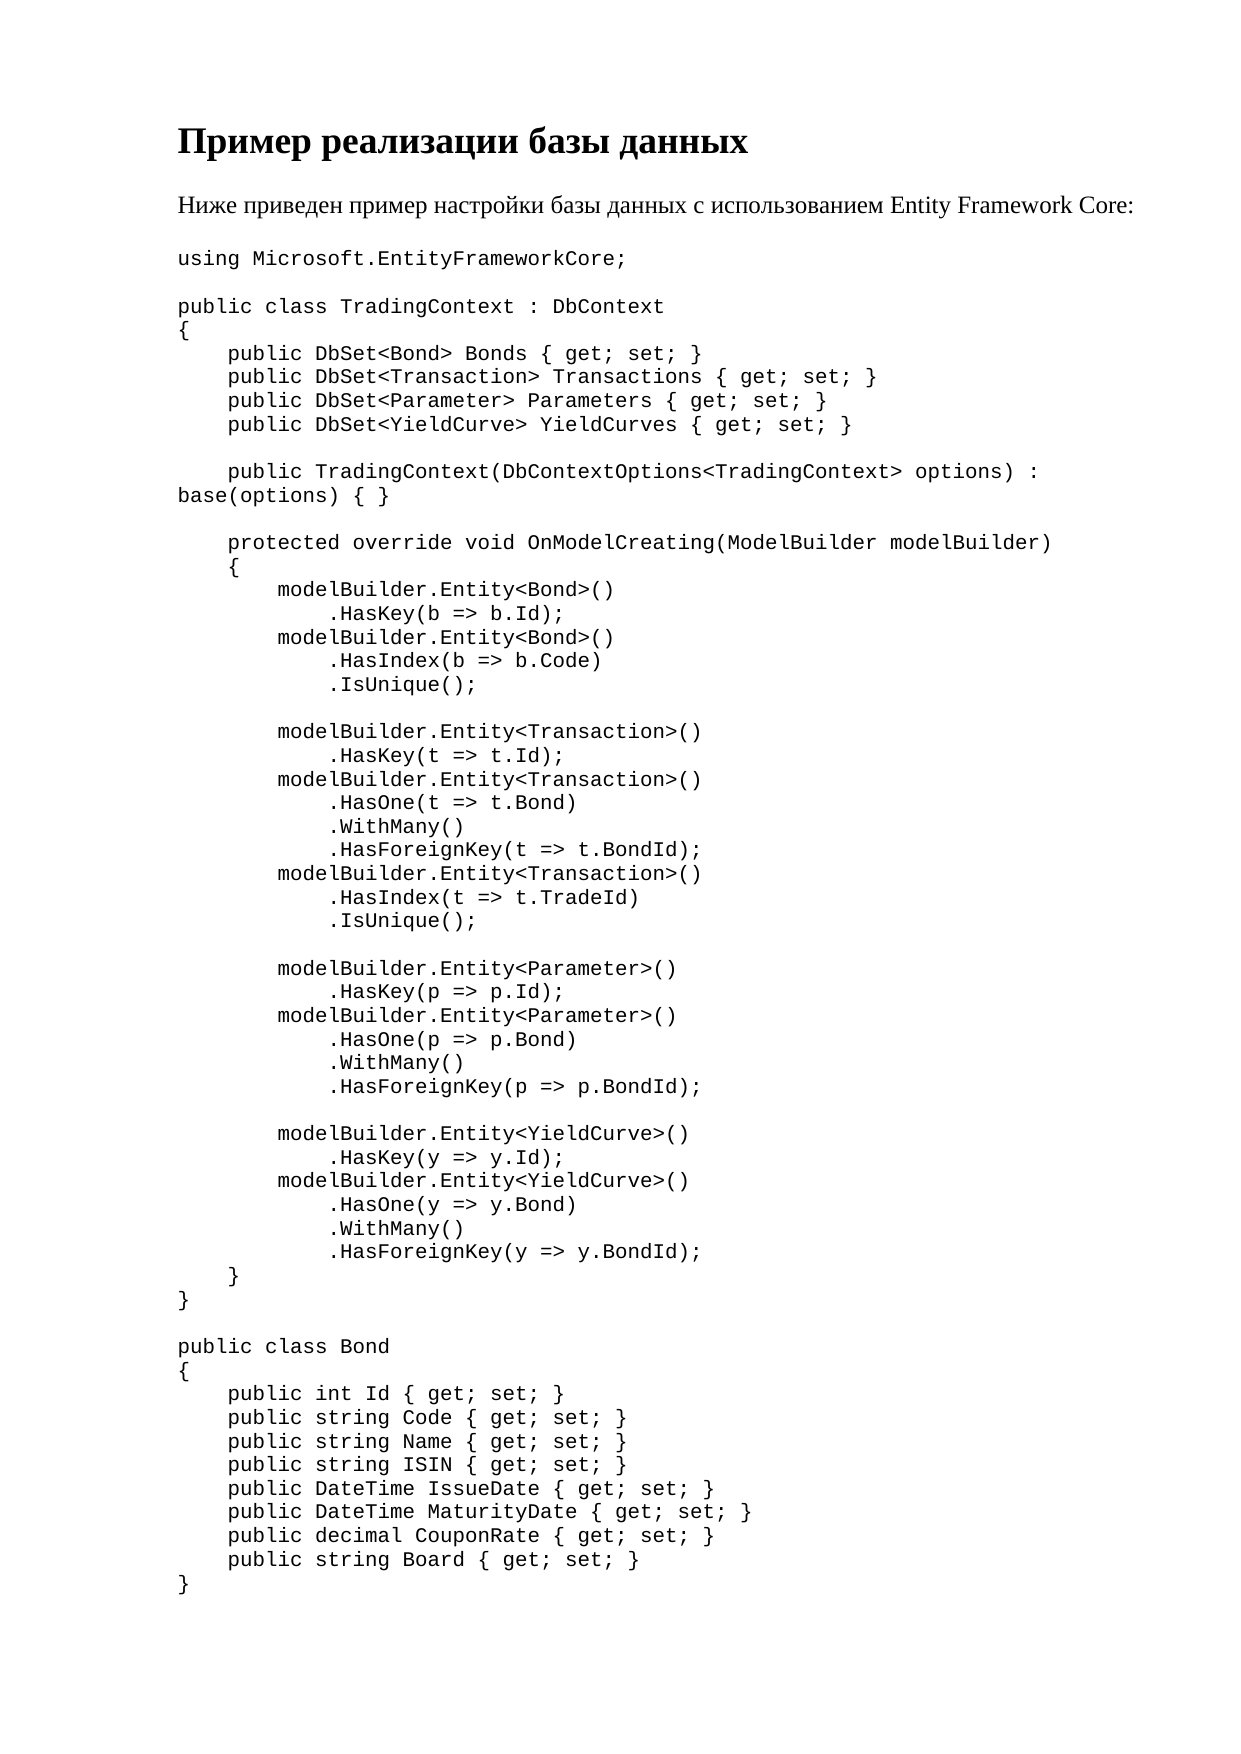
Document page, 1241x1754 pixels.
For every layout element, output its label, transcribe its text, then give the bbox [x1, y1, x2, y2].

text .HasKey(b => b.Id); [177, 603, 1152, 627]
text } [177, 1572, 1152, 1596]
text .WithMany() [177, 1218, 1152, 1241]
text .IsUnique(); [177, 674, 1152, 698]
text public DateTime MaturityDate { get; set; } [177, 1502, 1152, 1525]
text modelBuilder.Entity<YieldCurve>() [177, 1171, 1152, 1194]
text modelBuilder.Entity<YieldCurve>() [177, 1123, 1152, 1147]
text public string ISIN { get; set; } [177, 1454, 1152, 1478]
text .HasForeignKey(y => y.BondId); [177, 1241, 1152, 1265]
text .HasIndex(b => b.Code) [177, 650, 1152, 674]
text } [177, 1265, 1152, 1289]
text modelBuilder.Entity<Parameter>() [177, 1005, 1152, 1029]
text public DbSet<Transaction> Transactions { get; set; } [177, 367, 1152, 390]
text public DbSet<YieldCurve> YieldCurves { get; set; } [177, 414, 1152, 437]
text .WithMany() [177, 1052, 1152, 1076]
text .HasOne(p => p.Bond) [177, 1029, 1152, 1052]
text .IsUnique(); [177, 910, 1152, 934]
text { [177, 556, 1152, 579]
text public TradingContext(DbContextOptions<TradingContext> options) : base(options) { } [177, 461, 1152, 508]
text } [177, 1289, 1152, 1312]
text public string Board { get; set; } [177, 1549, 1152, 1572]
text .HasOne(y => y.Bond) [177, 1194, 1152, 1218]
text .HasOne(t => t.Bond) [177, 792, 1152, 816]
text .HasKey(t => t.Id); [177, 745, 1152, 768]
text public DbSet<Bond> Bonds { get; set; } [177, 343, 1152, 367]
text public DateTime IssueDate { get; set; } [177, 1478, 1152, 1502]
text { [177, 319, 1152, 343]
text public string Code { get; set; } [177, 1407, 1152, 1431]
text modelBuilder.Entity<Bond>() [177, 627, 1152, 650]
text .HasForeignKey(p => p.BondId); [177, 1076, 1152, 1099]
text Ниже приведен пример настройки базы данных с использованием Entity Framework Core: [177, 190, 1152, 219]
text public class Bond [177, 1336, 1152, 1360]
text modelBuilder.Entity<Bond>() [177, 579, 1152, 603]
text { [177, 1360, 1152, 1383]
text .WithMany() [177, 816, 1152, 839]
text public string Name { get; set; } [177, 1431, 1152, 1454]
text .HasIndex(t => t.TradeId) [177, 887, 1152, 910]
text public DbSet<Parameter> Parameters { get; set; } [177, 390, 1152, 414]
text modelBuilder.Entity<Transaction>() [177, 863, 1152, 887]
text protected override void OnModelCreating(ModelBuilder modelBuilder) [177, 532, 1152, 556]
text modelBuilder.Entity<Transaction>() [177, 721, 1152, 745]
text .HasKey(p => p.Id); [177, 981, 1152, 1005]
text public int Id { get; set; } [177, 1383, 1152, 1407]
text Пример реализации базы данных [177, 118, 1152, 161]
text public decimal CouponRate { get; set; } [177, 1525, 1152, 1549]
text modelBuilder.Entity<Transaction>() [177, 768, 1152, 792]
text modelBuilder.Entity<Parameter>() [177, 958, 1152, 981]
text public class TradingContext : DbContext [177, 296, 1152, 319]
text .HasForeignKey(t => t.BondId); [177, 839, 1152, 863]
text using Microsoft.EntityFrameworkCore; [177, 248, 1152, 272]
text .HasKey(y => y.Id); [177, 1147, 1152, 1171]
